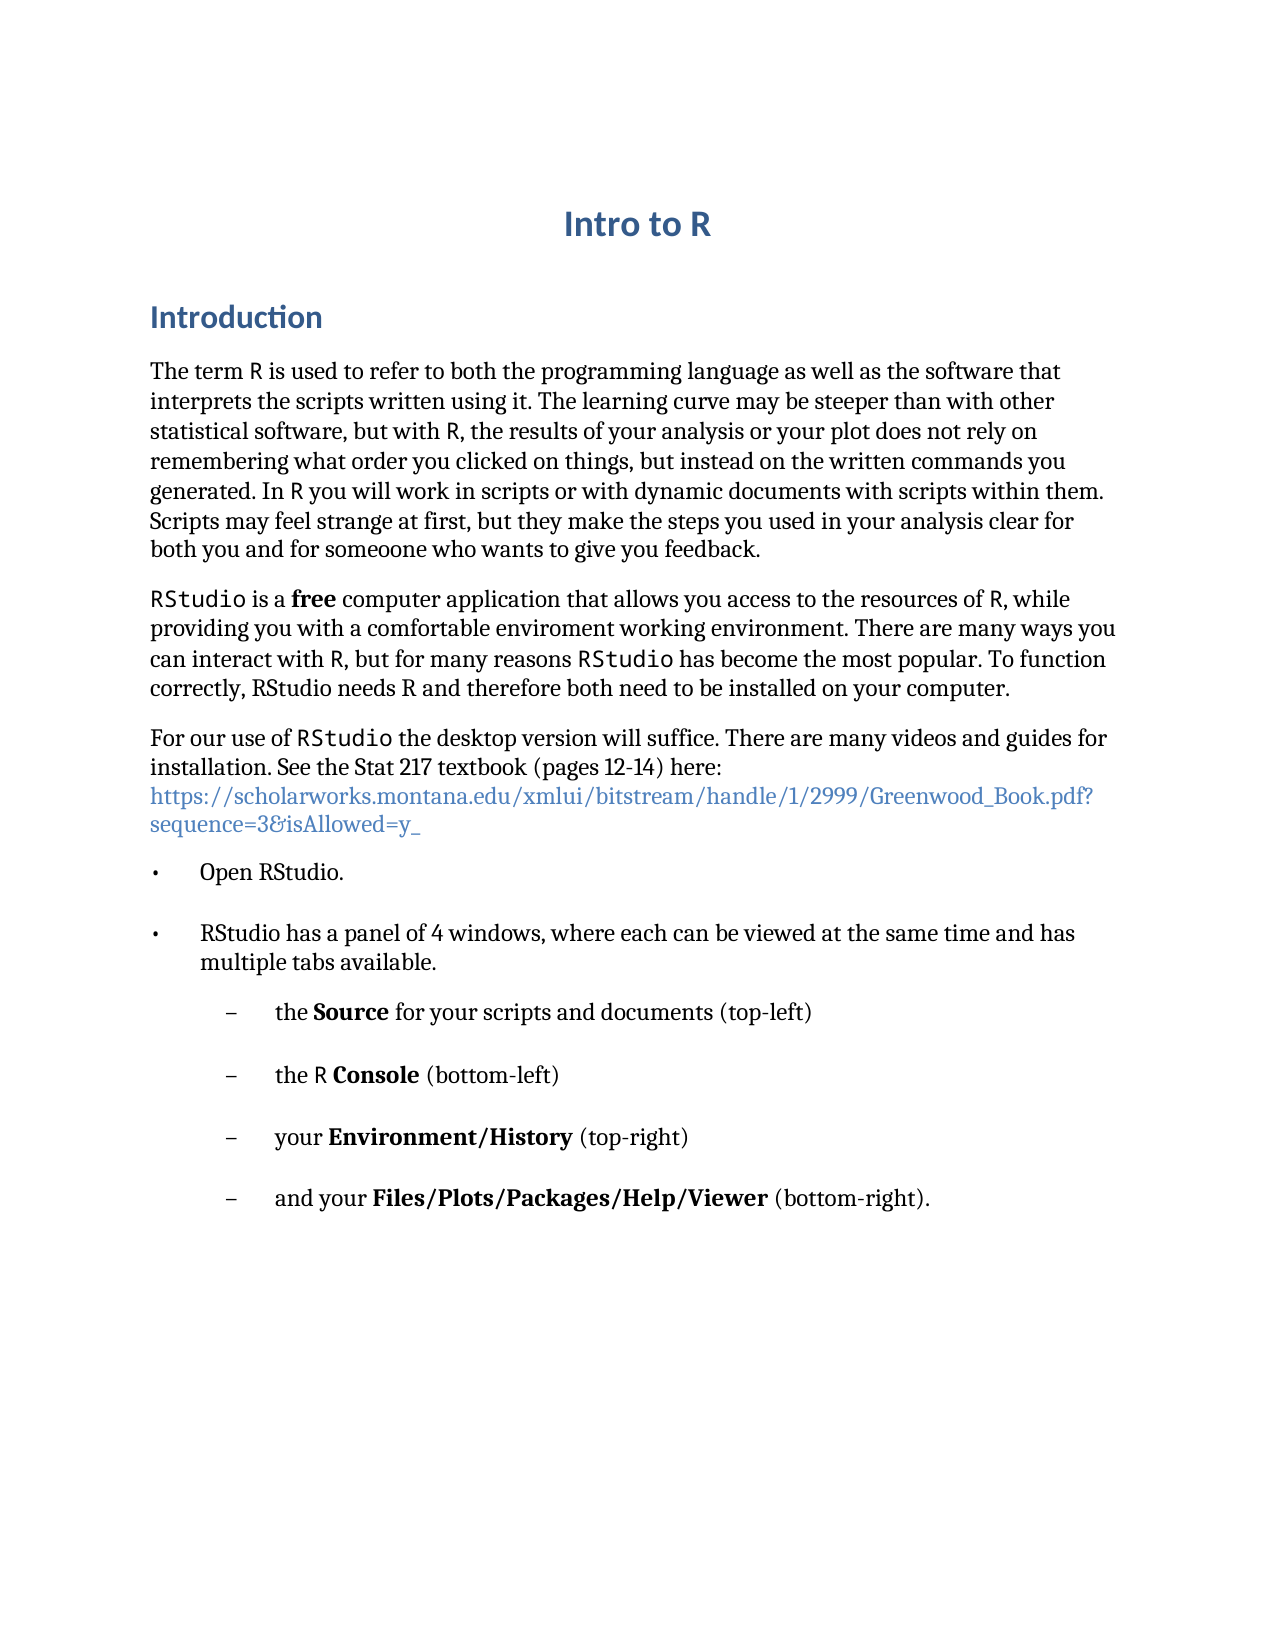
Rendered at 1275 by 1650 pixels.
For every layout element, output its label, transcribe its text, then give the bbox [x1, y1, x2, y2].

text For our use of RStudio the desktop version will suffice. There are many videos and guides for installation. See the Stat 217 textbook (pages 12-14) here: https://scholarworks.montana.edu/xmlui/bitstream/handle/1/2999/Greenwood_Book.pdf?sequence=3&isAllowed=y_ [150, 722, 1125, 839]
list and your Files/Plots/Packages/Help/Viewer (bottom-right). [225, 1184, 1125, 1212]
title Intro to R [150, 200, 1125, 246]
subtitle Introduction [150, 296, 1125, 337]
text RStudio is a free computer application that allows you access to the resources of R, while providing you with a comfortable enviroment working environment. There are many ways you can interact with R, but for many reasons RStudio has become the most popular. To function correctly, RStudio needs R and therefore both need to be installed on your computer. [150, 583, 1125, 703]
list the R Console (bottom-left) [225, 1059, 1125, 1119]
list Open RStudio. [150, 858, 1125, 915]
list the Source for your scripts and documents (top-left) [225, 997, 1125, 1055]
list your Environment/History (top-right) [225, 1122, 1125, 1180]
list RStudio has a panel of 4 windows, where each can be viewed at the same time and has multiple tabs available. [150, 919, 1125, 977]
text The term R is used to refer to both the programming language as well as the software that interprets the scripts written using it. The learning curve may be steeper than with other statistical software, but with R, the results of your analysis or your plot does not rely on remembering what order you clicked on things, but instead on the written commands you generated. In R you will work in scripts or with dynamic documents with scripts within them. Scripts may feel strange at first, but they make the steps you used in your analysis clear for both you and for someoone who wants to give you feedback. [150, 355, 1125, 564]
